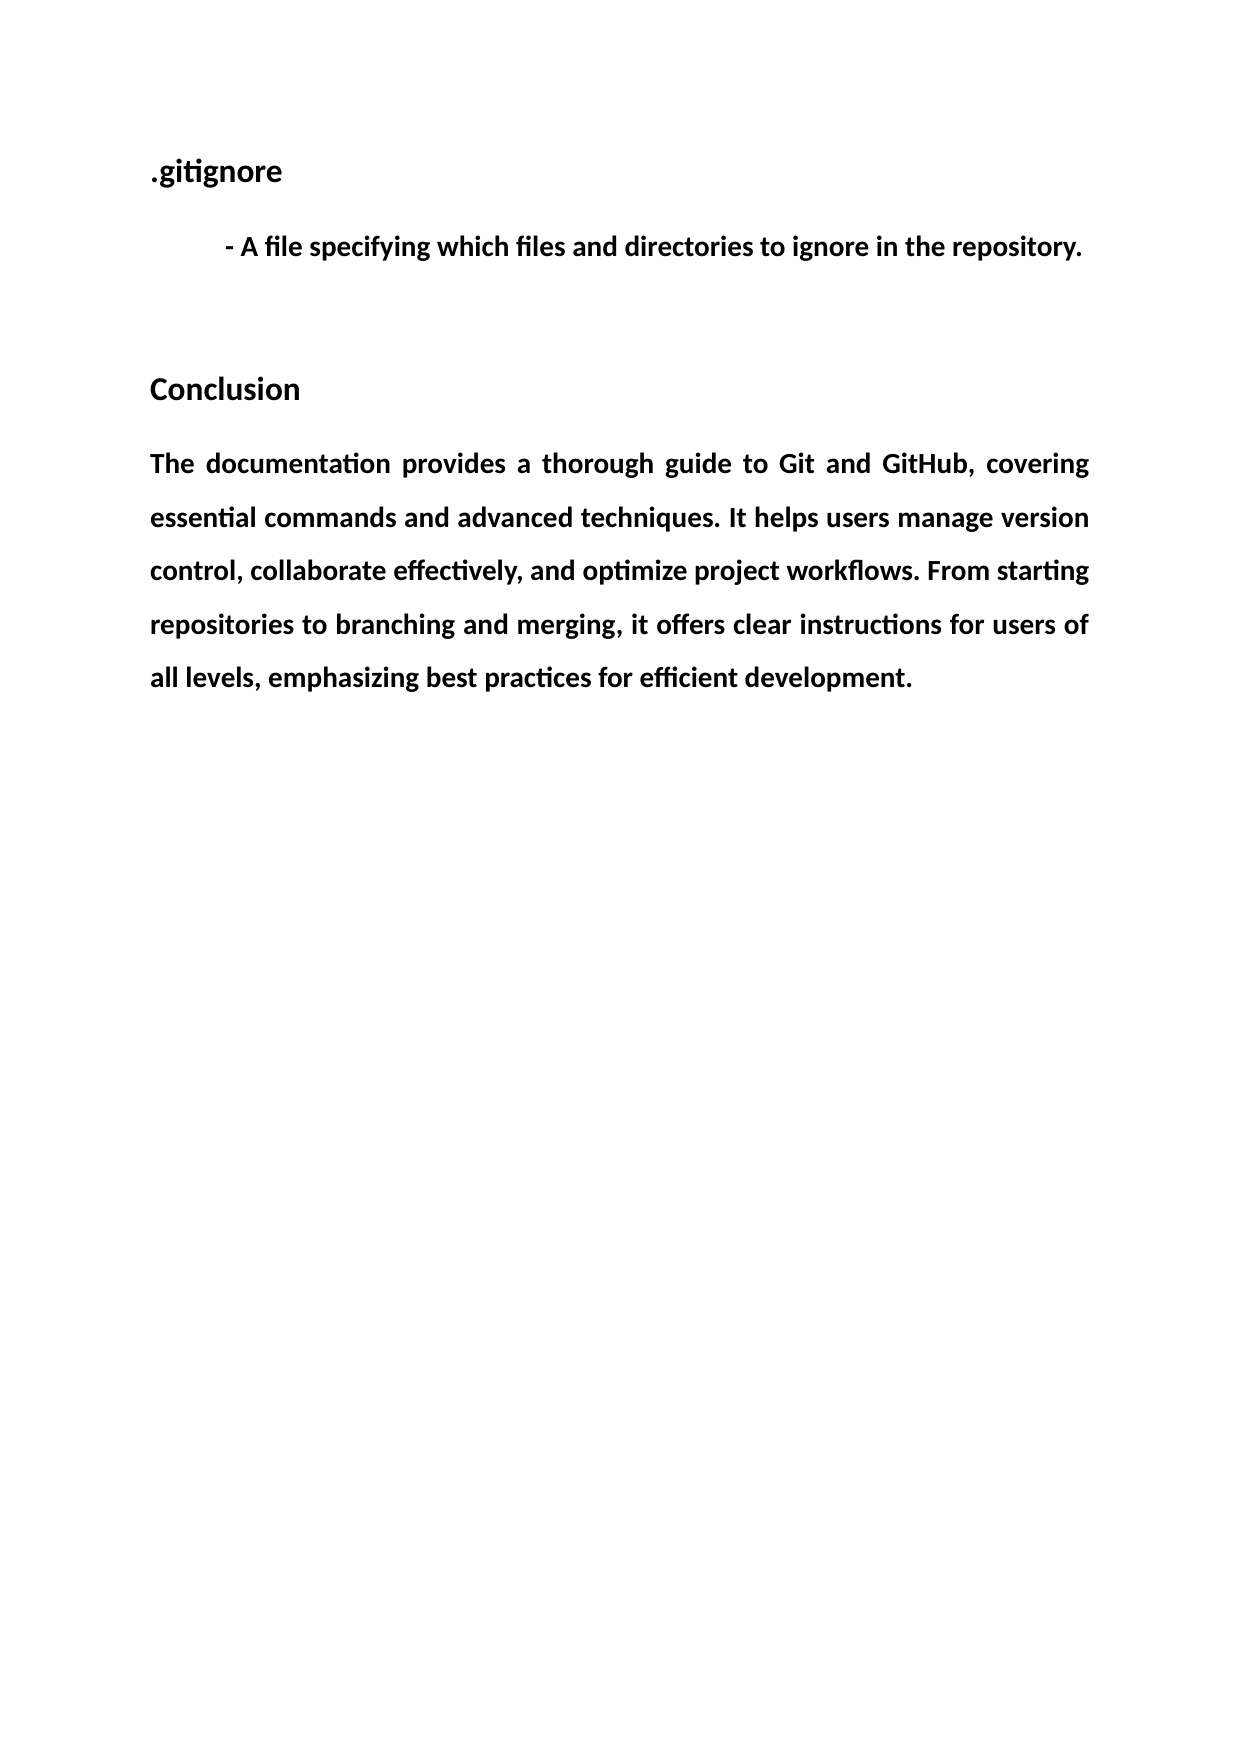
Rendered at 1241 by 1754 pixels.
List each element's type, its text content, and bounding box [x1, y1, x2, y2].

text .gitignore [150, 150, 1090, 191]
text Conclusion [150, 368, 1090, 409]
text The documentation provides a thorough guide to Git and GitHub, covering essential commands and advanced techniques. It helps users manage version control, collaborate effectively, and optimize project workflows. From starting repositories to branching and merging, it offers clear instructions for users of all levels, emphasizing best practices for efficient development. [150, 446, 1090, 695]
text - A file specifying which files and directories to ignore in the repository. [150, 228, 1090, 263]
